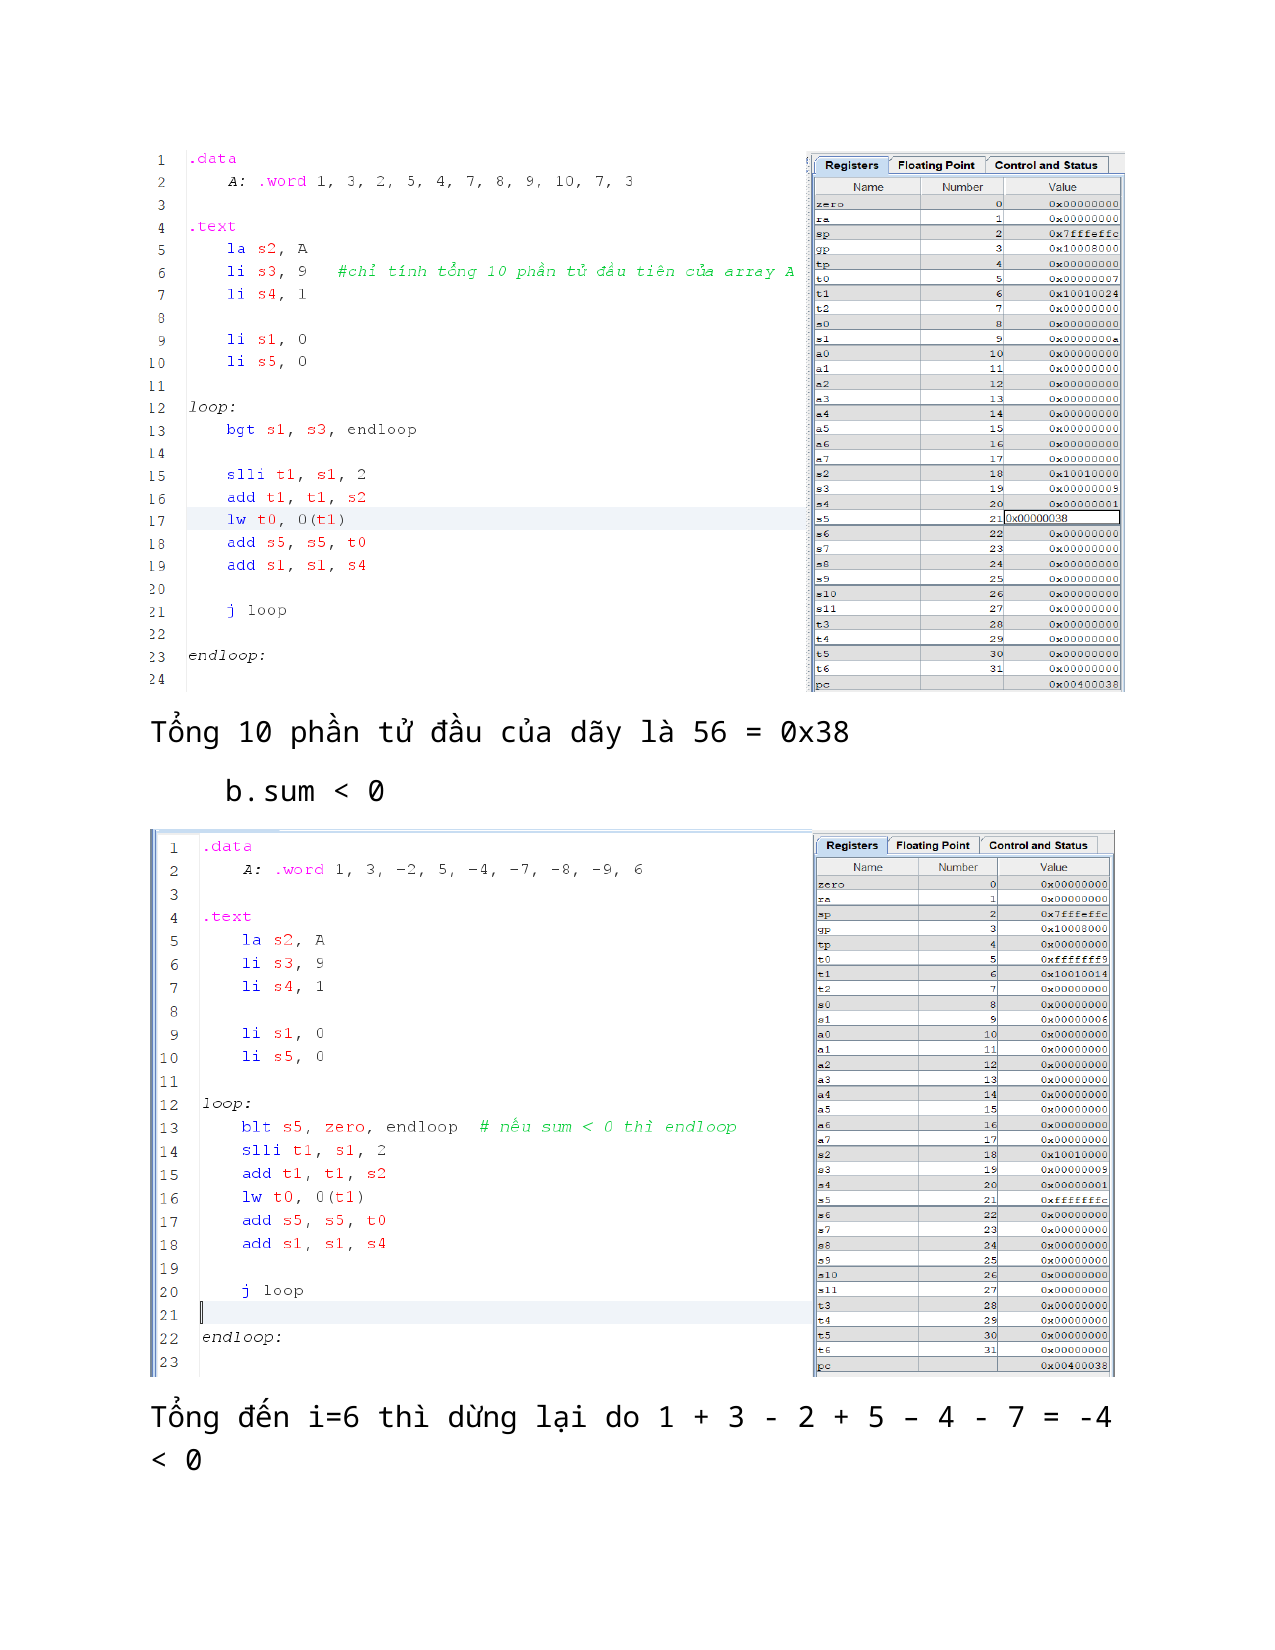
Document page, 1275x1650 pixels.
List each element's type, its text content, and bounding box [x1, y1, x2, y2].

text Tổng đến i=6 thì dừng lại do 1 + 3 - 2 + 5 – 4 - 7 = -4 < 0 [150, 1396, 1125, 1479]
list sum < 0 [225, 770, 1125, 810]
picture [150, 829, 1115, 1377]
picture [150, 150, 1125, 692]
text Tổng 10 phần tử đầu của dãy là 56 = 0x38 [150, 711, 1125, 751]
